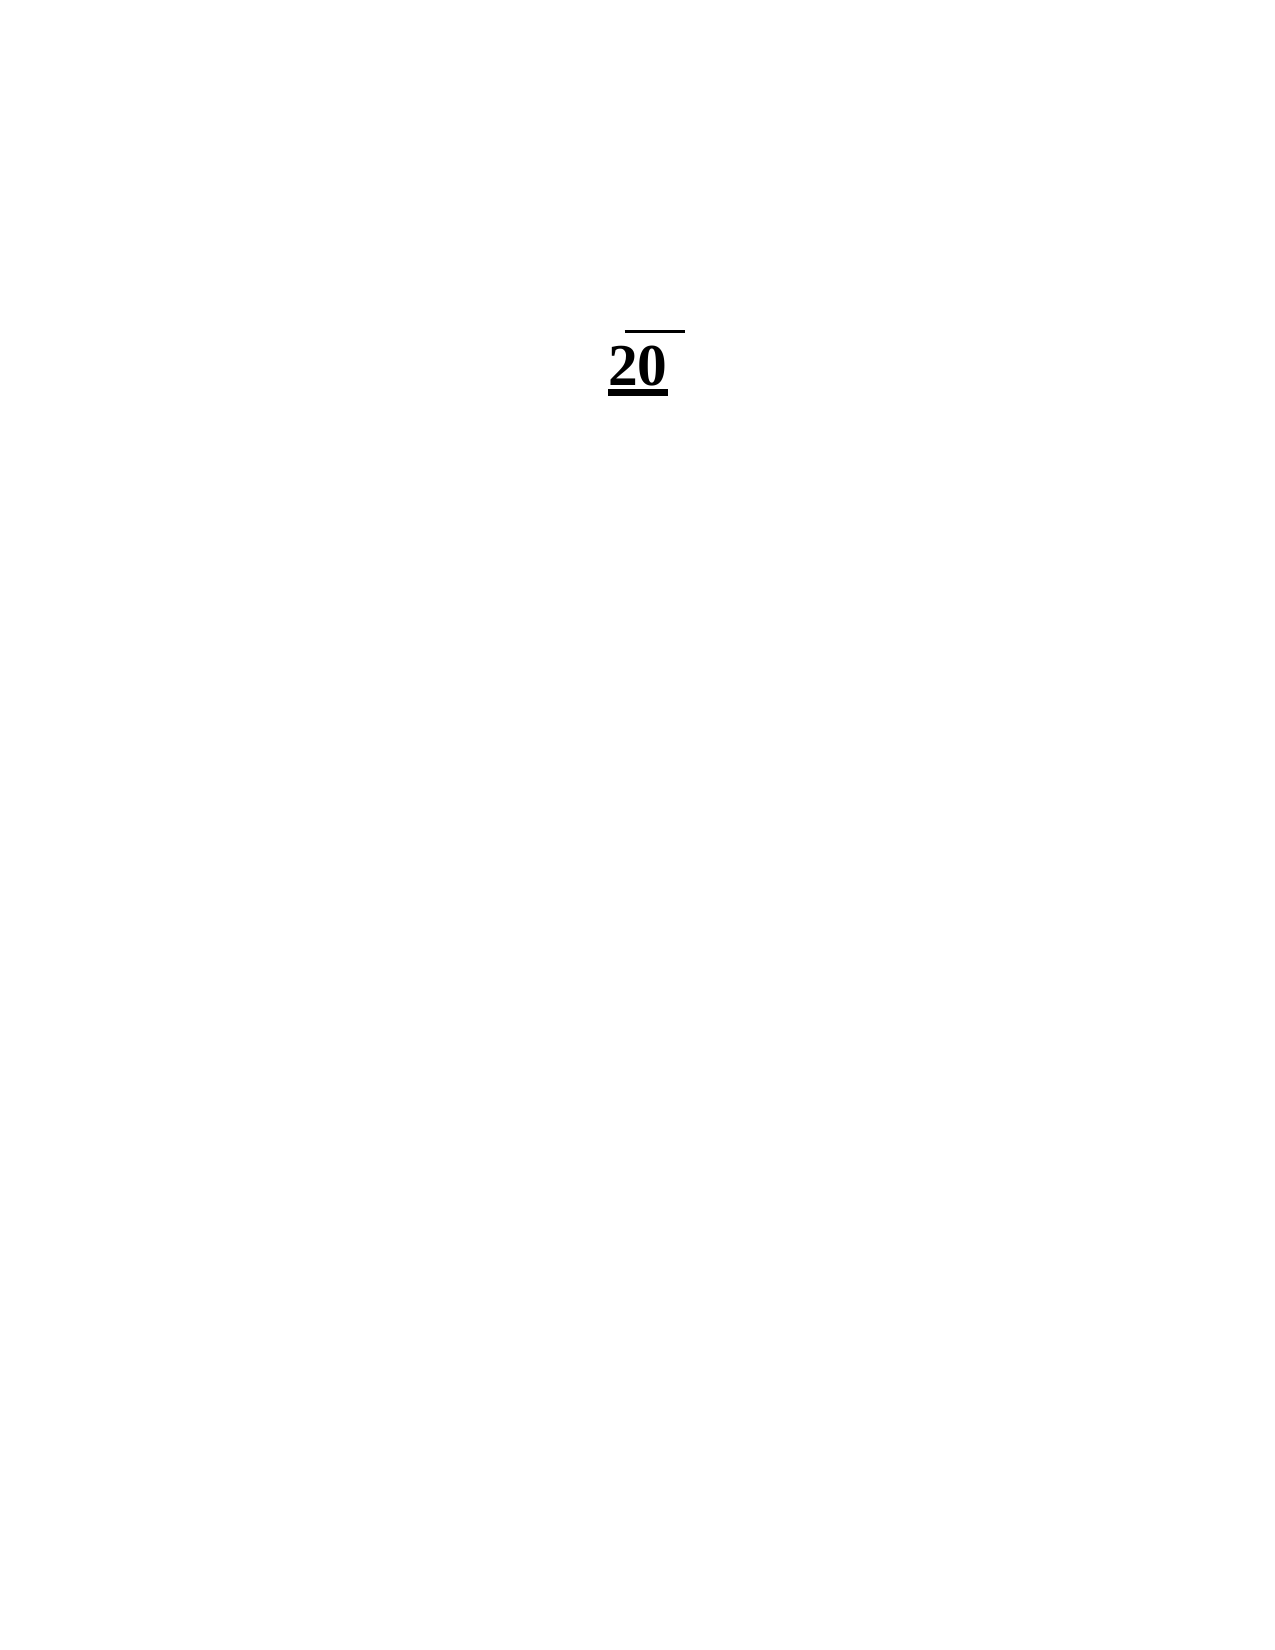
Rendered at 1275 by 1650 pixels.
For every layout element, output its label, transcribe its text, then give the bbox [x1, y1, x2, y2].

subtitle 20 [256, 332, 1019, 399]
